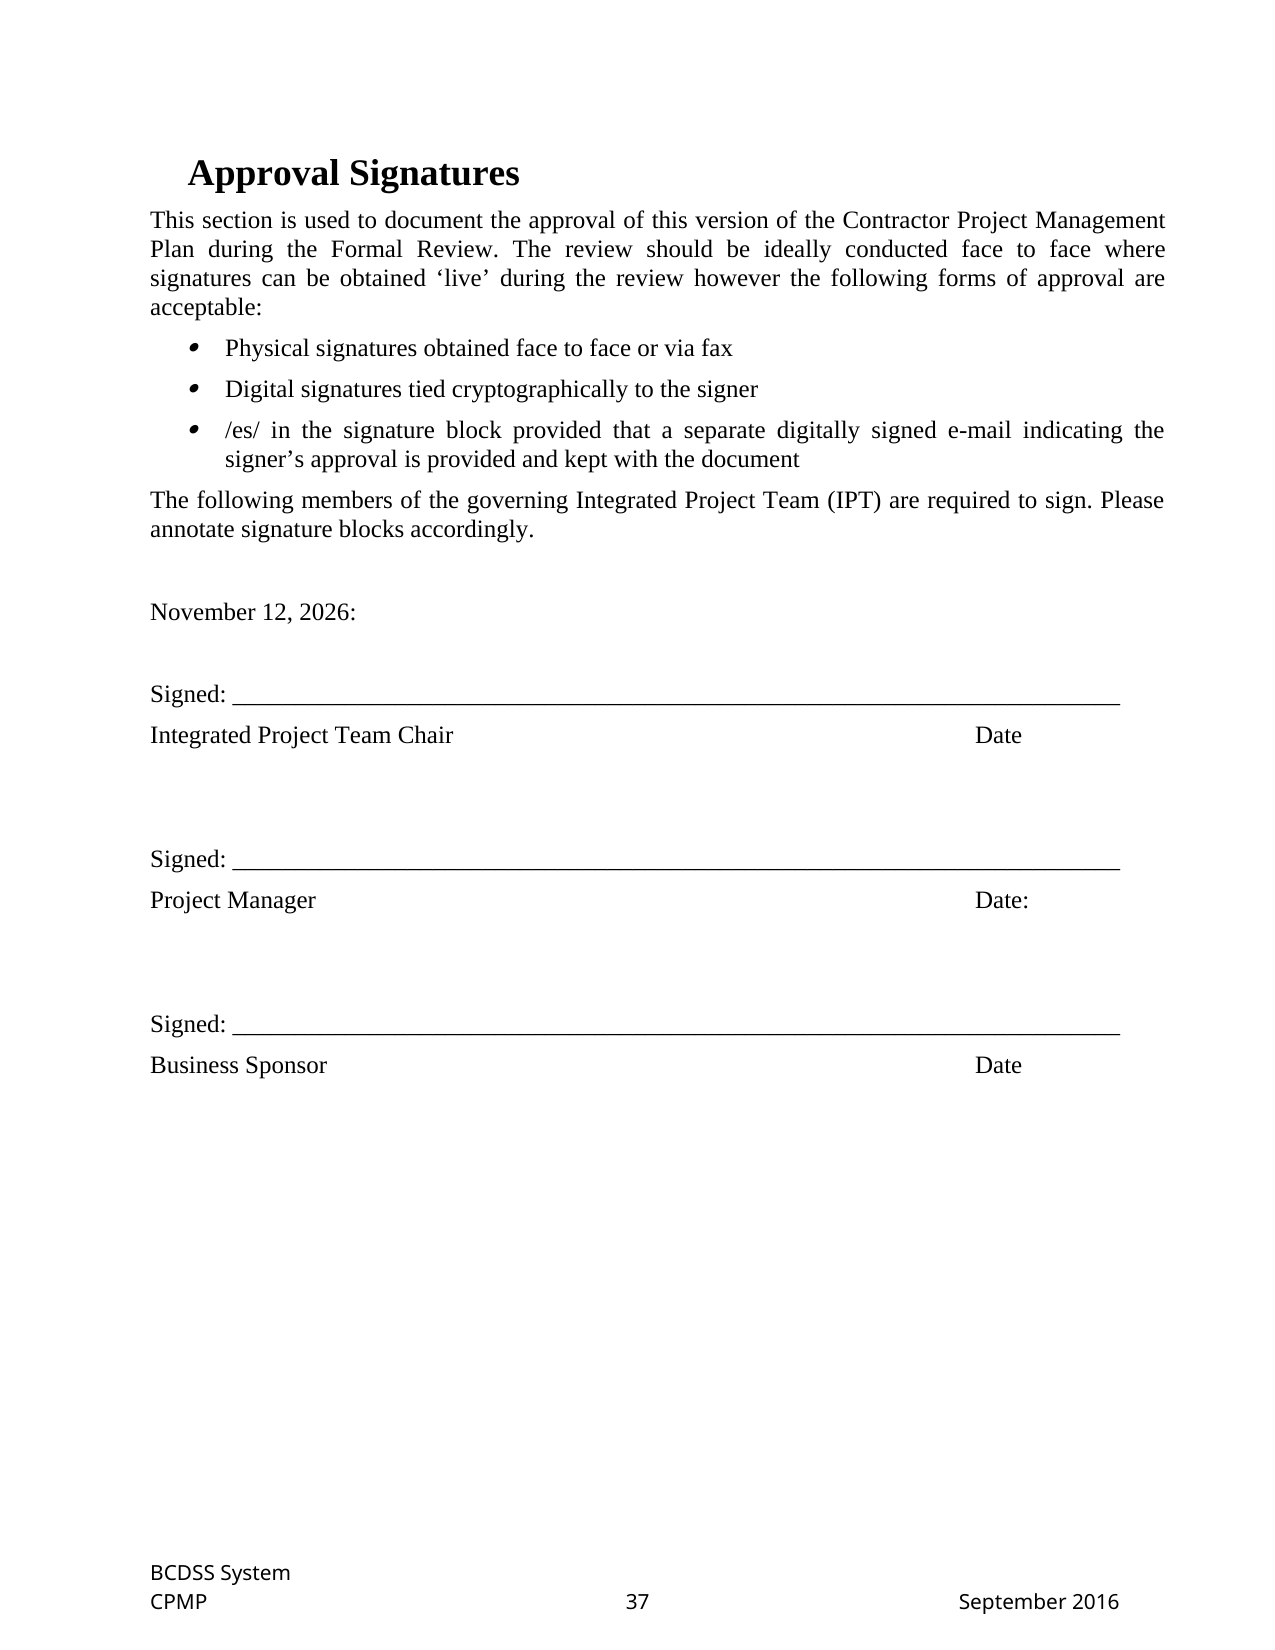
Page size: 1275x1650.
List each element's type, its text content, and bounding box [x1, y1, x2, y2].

text Signed: _______________________________________________________________________ [150, 679, 1181, 708]
text Project Manager Date: [150, 886, 1181, 914]
text Integrated Project Team Chair Date [150, 721, 1181, 749]
list Digital signatures tied cryptographically to the signer [187, 374, 1166, 403]
text September 20, 2016: [150, 597, 1181, 626]
text Approval Signatures [150, 150, 1181, 193]
list /es/ in the signature block provided that a separate digitally signed e-mail indicating the signer’s approval is provided and kept with the document [187, 416, 1166, 473]
text Signed: _______________________________________________________________________ [150, 844, 1181, 873]
text The following members of the governing Integrated Project Team (IPT) are required to sign. Please annotate signature blocks accordingly. [150, 486, 1166, 543]
list Physical signatures obtained face to face or via fax [187, 333, 1166, 362]
text This section is used to document the approval of this version of the Contractor Project Management Plan during the Formal Review. The review should be ideally conducted face to face where signatures can be obtained ‘live’ during the review however the following forms of approval are acceptable: [150, 206, 1166, 321]
text Business Sponsor Date [150, 1051, 1181, 1079]
text Signed: _______________________________________________________________________ [150, 1009, 1181, 1038]
